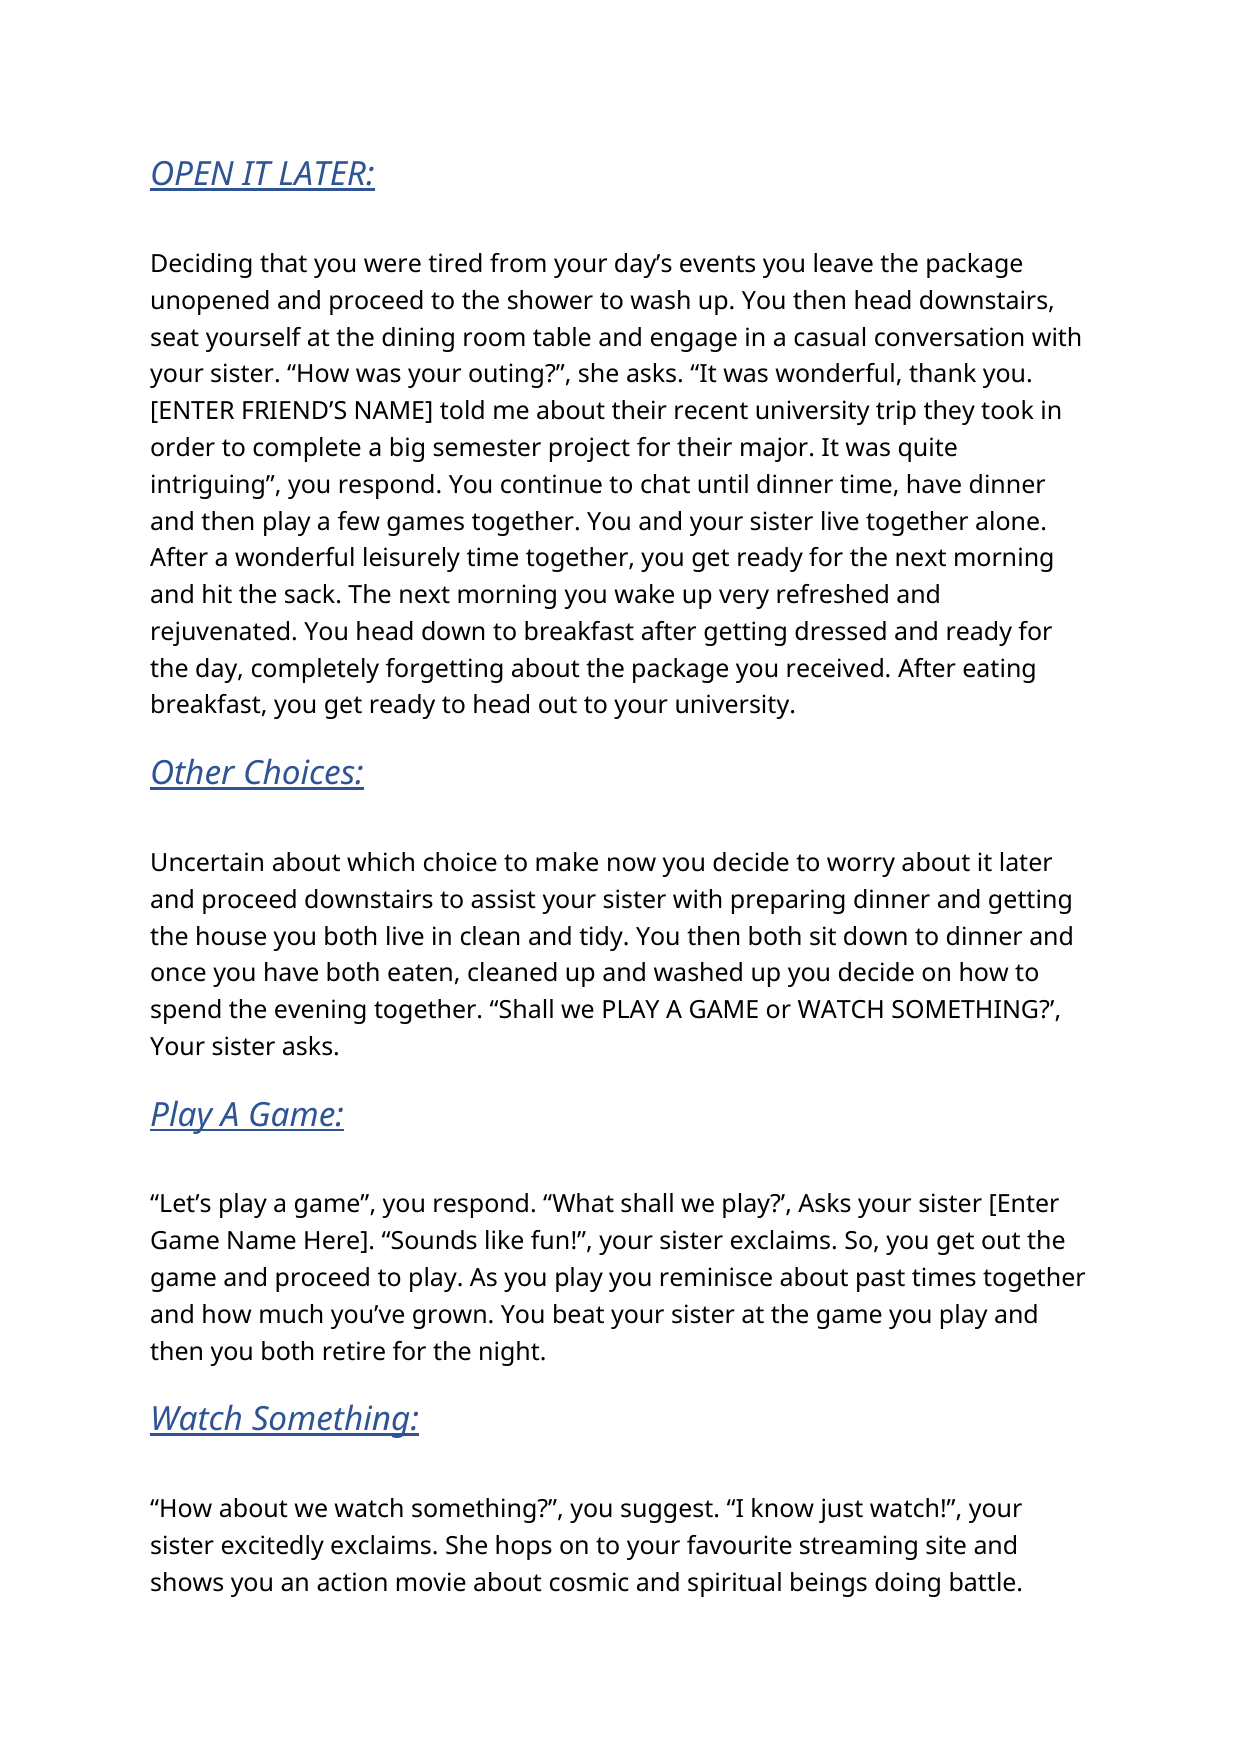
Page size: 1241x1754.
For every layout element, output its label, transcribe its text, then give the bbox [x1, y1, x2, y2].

text Deciding that you were tired from your day’s events you leave the package unopened and proceed to the shower to wash up. You then head downstairs, seat yourself at the dining room table and engage in a casual conversation with your sister. “How was your outing?”, she asks. “It was wonderful, thank you. [ENTER FRIEND’S NAME] told me about their recent university trip they took in order to complete a big semester project for their major. It was quite intriguing”, you respond. You continue to chat until dinner time, have dinner and then play a few games together. You and your sister live together alone. After a wonderful leisurely time together, you get ready for the next morning and hit the sack. The next morning you wake up very refreshed and rejuvenated. You head down to breakfast after getting dressed and ready for the day, completely forgetting about the package you received. After eating breakfast, you get ready to head out to your university. [150, 246, 1090, 721]
subtitle Other Choices: [150, 749, 1090, 794]
subtitle OPEN IT LATER: [150, 150, 1090, 195]
subtitle Play A Game: [150, 1090, 1090, 1136]
text “Let’s play a game”, you respond. “What shall we play?’, Asks your sister [Enter Game Name Here]. “Sounds like fun!”, your sister exclaims. So, you get out the game and proceed to play. As you play you reminisce about past times together and how much you’ve grown. You beat your sister at the game you play and then you both retire for the night. [150, 1186, 1090, 1367]
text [150, 1491, 1090, 1598]
text Uncertain about which choice to make now you decide to worry about it later and proceed downstairs to assist your sister with preparing dinner and getting the house you both live in clean and tidy. You then both sit down to dinner and once you have both eaten, cleaned up and washed up you decide on how to spend the evening together. “Shall we PLAY A GAME or WATCH SOMETHING?’, Your sister asks. [150, 845, 1090, 1063]
subtitle Watch Something: [150, 1395, 1090, 1440]
